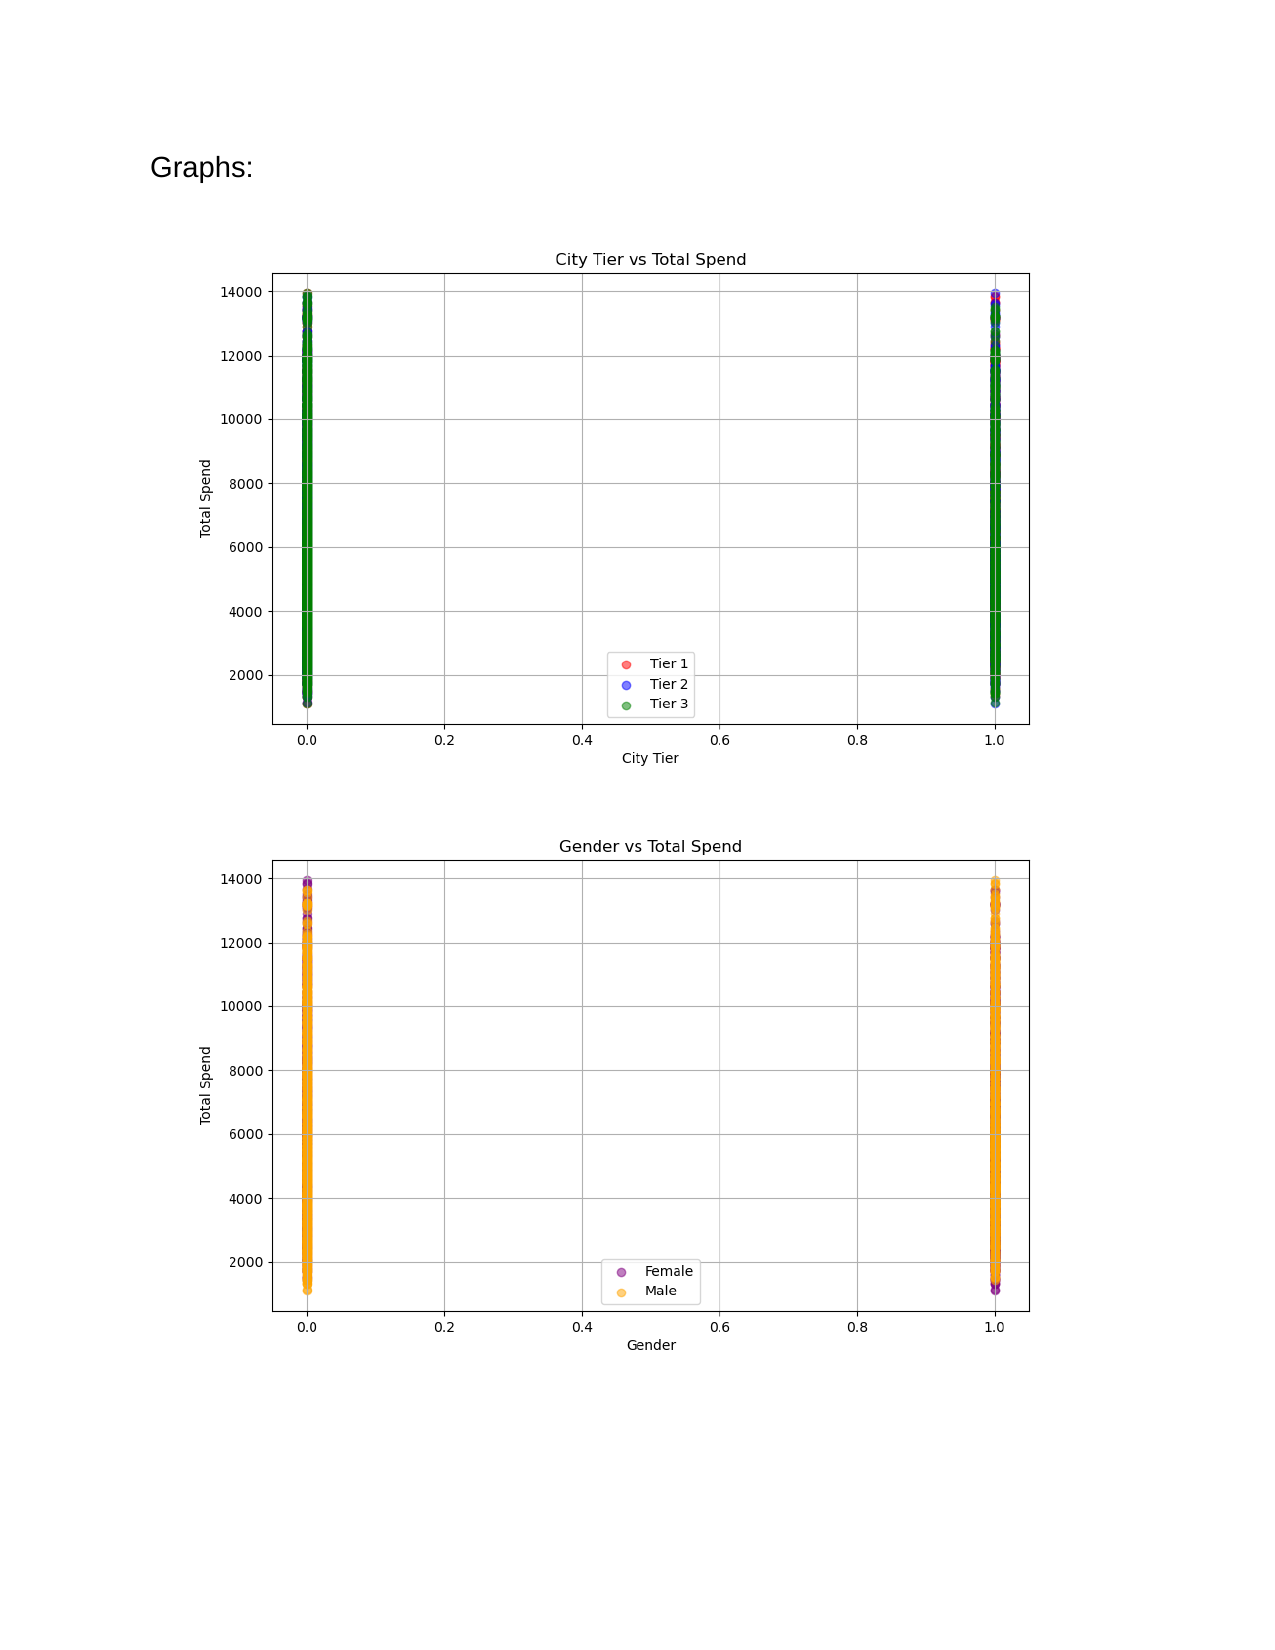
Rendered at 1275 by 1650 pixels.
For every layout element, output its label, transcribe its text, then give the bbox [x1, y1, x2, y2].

picture [150, 790, 1125, 1375]
text Graphs: [150, 150, 1125, 183]
picture [150, 202, 1125, 788]
